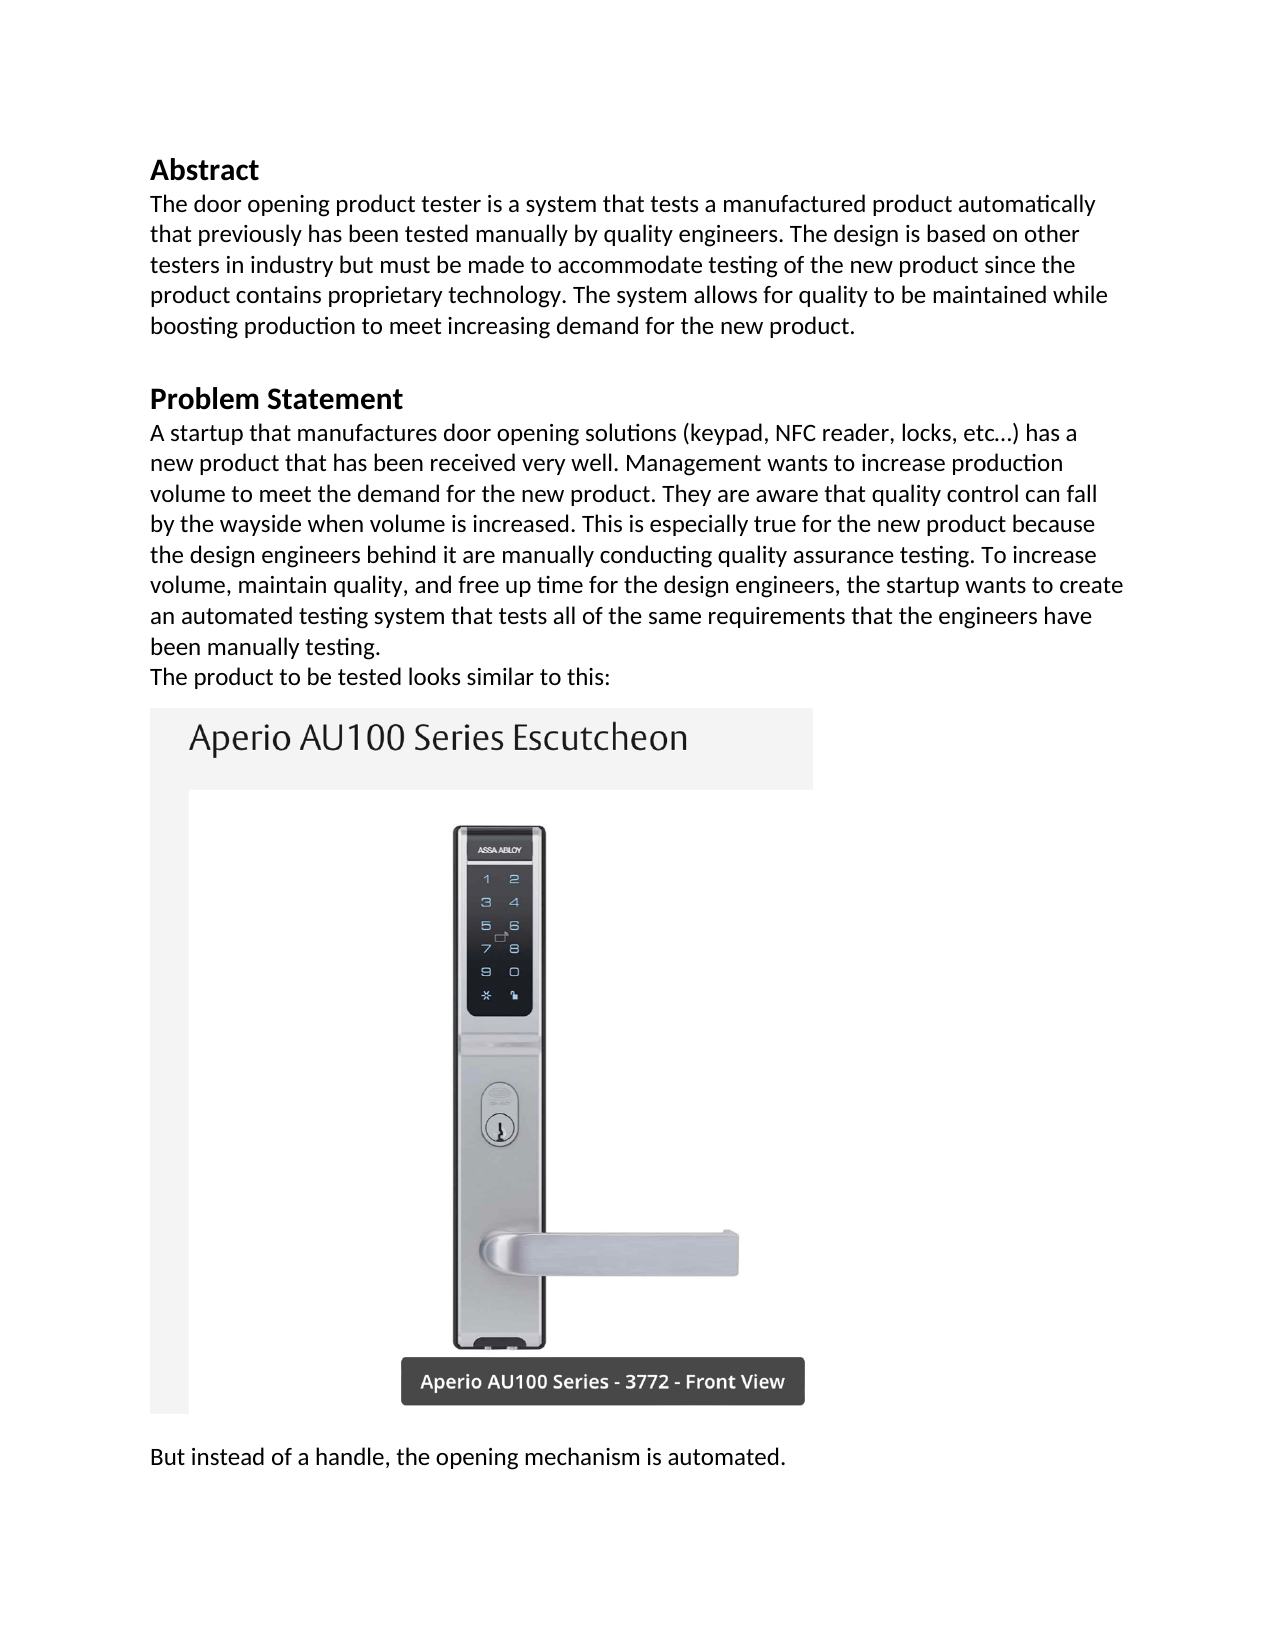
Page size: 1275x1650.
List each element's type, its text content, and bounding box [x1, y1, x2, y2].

text Abstract [150, 150, 1125, 188]
picture [150, 708, 813, 1414]
text The product to be tested looks similar to this: [150, 661, 1125, 692]
text Problem Statement [150, 379, 1125, 417]
text A startup that manufactures door opening solutions (keypad, NFC reader, locks, etc…) has a new product that has been received very well. Management wants to increase production volume to meet the demand for the new product. They are aware that quality control can fall by the wayside when volume is increased. This is especially true for the new product because the design engineers behind it are manually conducting quality assurance testing. To increase volume, maintain quality, and free up time for the design engineers, the startup wants to create an automated testing system that tests all of the same requirements that the engineers have been manually testing. [150, 417, 1125, 661]
text The door opening product tester is a system that tests a manufactured product automatically that previously has been tested manually by quality engineers. The design is based on other testers in industry but must be made to accommodate testing of the new product since the product contains proprietary technology. The system allows for quality to be maintained while boosting production to meet increasing demand for the new product. [150, 188, 1125, 341]
text But instead of a handle, the opening mechanism is automated. [150, 1441, 1125, 1472]
